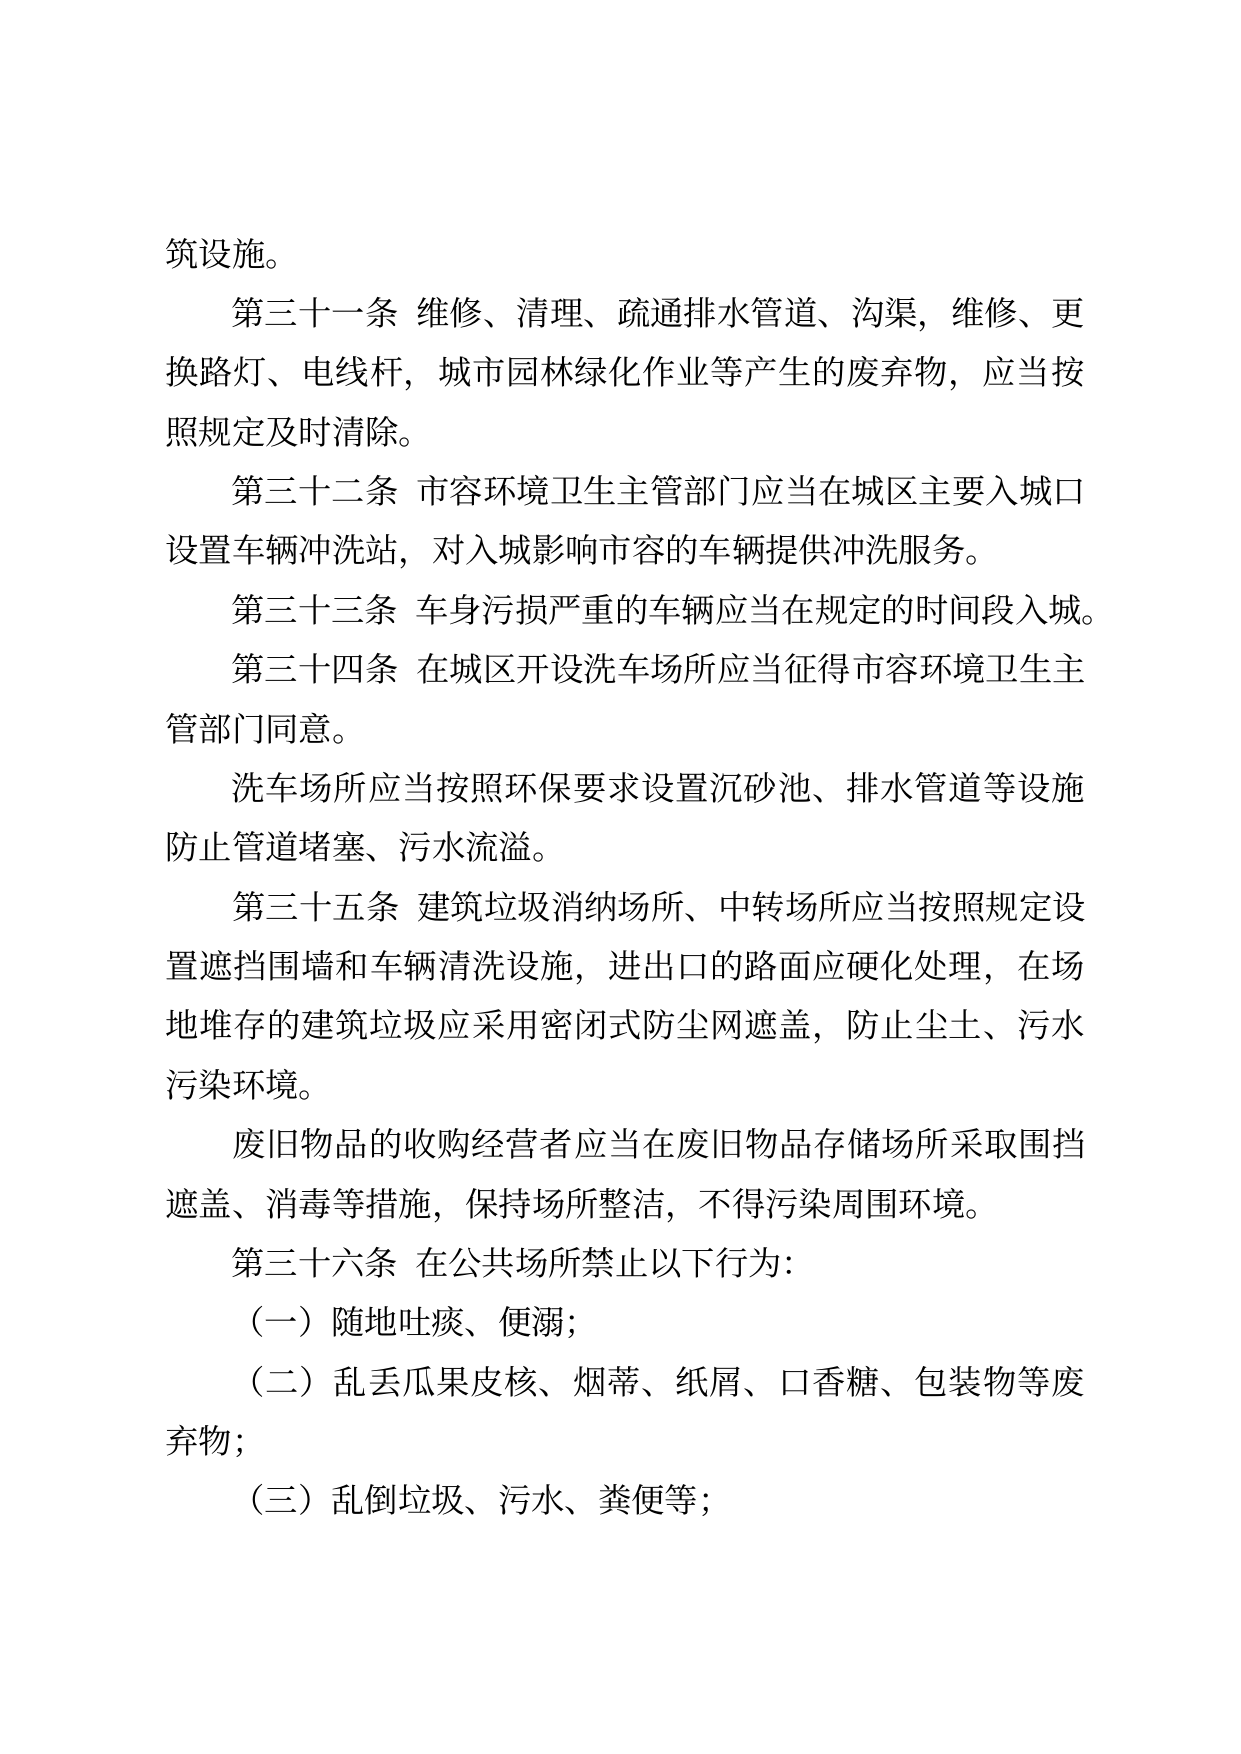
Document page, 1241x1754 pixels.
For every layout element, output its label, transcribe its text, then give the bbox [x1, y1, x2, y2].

text 第三十四条 在城区开设洗车场所应当征得市容环境卫生主管部门同意。 [165, 634, 1087, 753]
text （三）乱倒垃圾、污水、粪便等； [165, 1465, 1087, 1525]
text 洗车场所应当按照环保要求设置沉砂池、排水管道等设施，防止管道堵塞、污水流溢。 [165, 753, 1087, 872]
text 第三十一条 维修、清理、疏通排水管道、沟渠，维修、更换路灯、电线杆，城市园林绿化作业等产生的废弃物，应当按照规定及时清除。 [165, 278, 1087, 456]
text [165, 218, 1087, 278]
text （一）随地吐痰、便溺； [165, 1287, 1087, 1347]
text 第三十五条 建筑垃圾消纳场所、中转场所应当按照规定设置遮挡围墙和车辆清洗设施，进出口的路面应硬化处理，在场地堆存的建筑垃圾应采用密闭式防尘网遮盖，防止尘土、污水污染环境。 [165, 872, 1087, 1109]
text 第三十六条 在公共场所禁止以下行为： [165, 1228, 1087, 1287]
text （二）乱丢瓜果皮核、烟蒂、纸屑、口香糖、包装物等废弃物； [165, 1347, 1087, 1465]
text 第三十二条 市容环境卫生主管部门应当在城区主要入城口设置车辆冲洗站，对入城影响市容的车辆提供冲洗服务。 [165, 456, 1087, 575]
text 废旧物品的收购经营者应当在废旧物品存储场所采取围挡、遮盖、消毒等措施，保持场所整洁，不得污染周围环境。 [165, 1109, 1087, 1228]
text 第三十三条 车身污损严重的车辆应当在规定的时间段入城。 [165, 575, 1087, 634]
